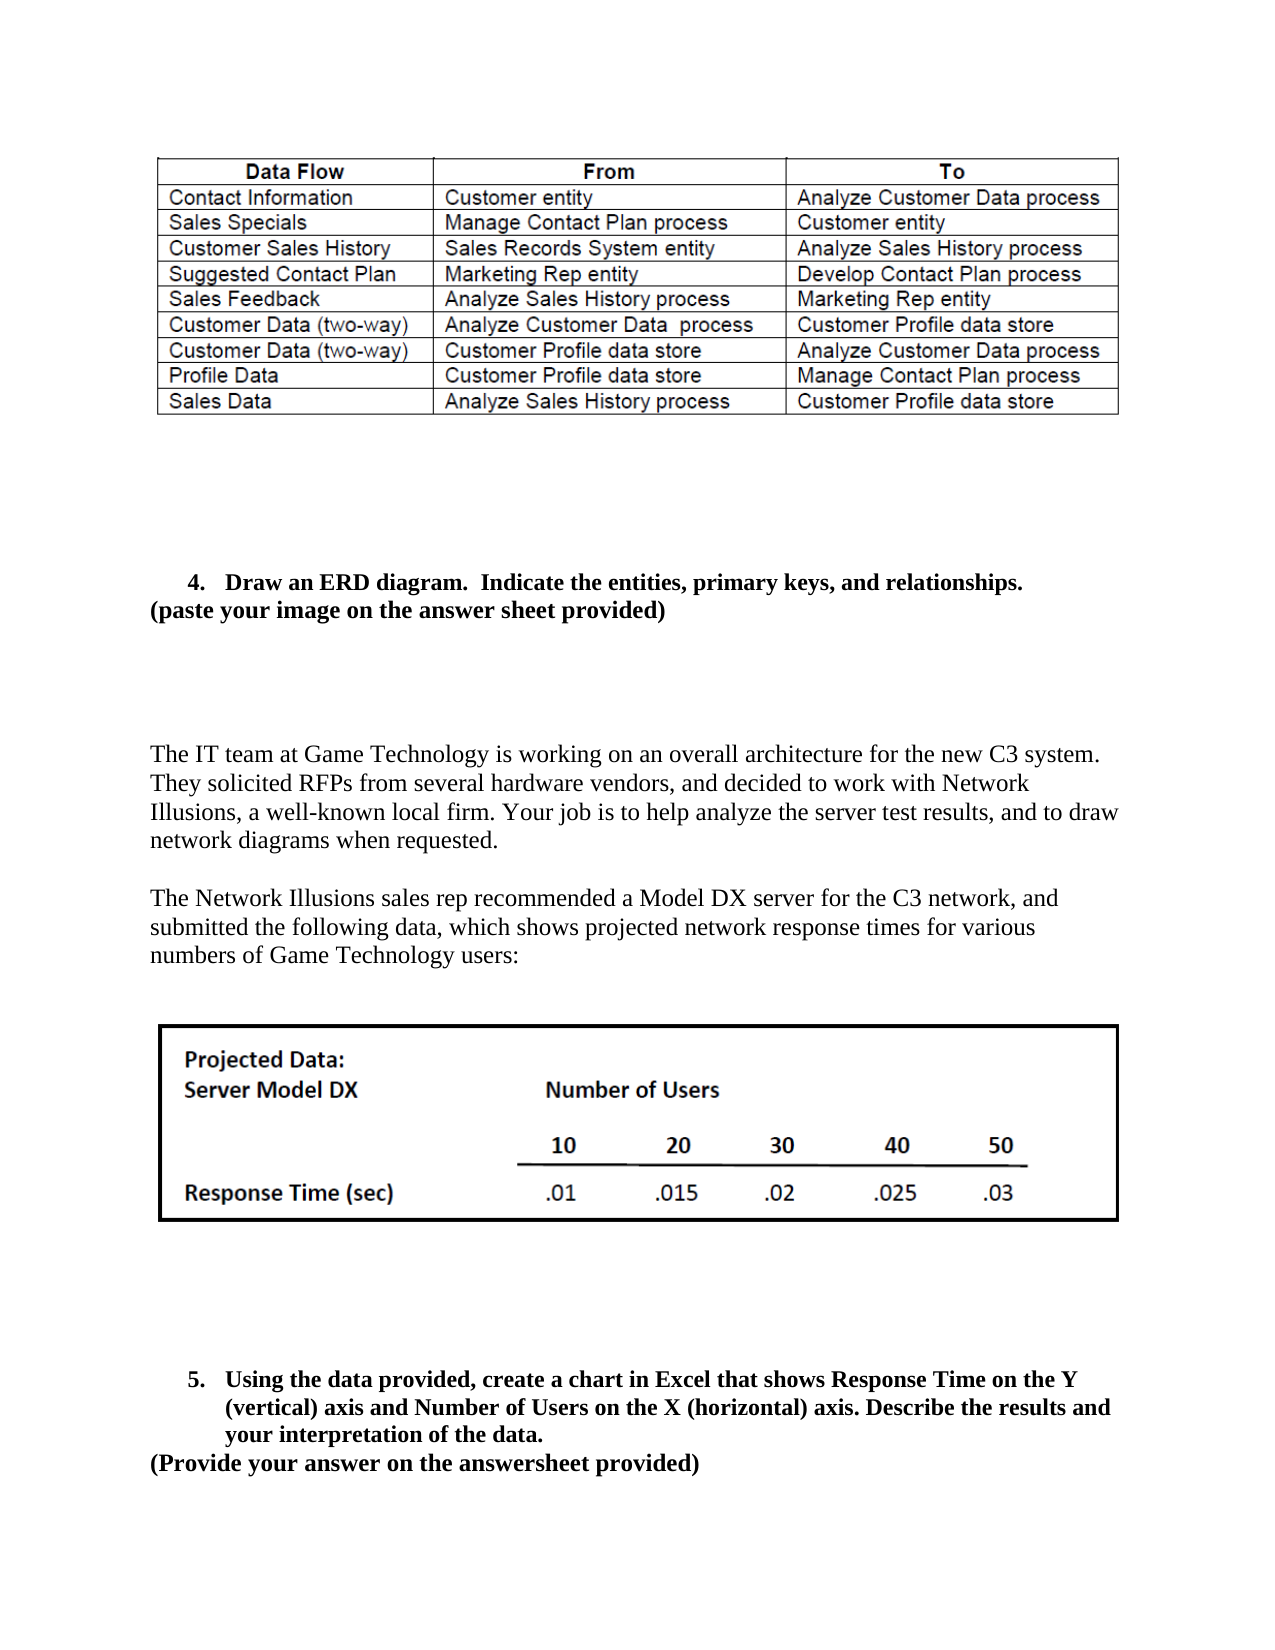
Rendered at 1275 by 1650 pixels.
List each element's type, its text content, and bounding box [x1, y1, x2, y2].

text The Network Illusions sales rep recommended a Model DX server for the C3 network, and submitted the following data, which shows projected network response times for various numbers of Game Technology users: [150, 883, 1125, 969]
list Draw an ERD diagram. Indicate the entities, primary keys, and relationships. [187, 568, 1125, 596]
list Using the data provided, create a chart in Excel that shows Response Time on the Y (vertical) axis and Number of Users on the X (horizontal) axis. Describe the results and your interpretation of the data. [187, 1365, 1125, 1448]
text The IT team at Game Technology is working on an overall architecture for the new C3 system. They solicited RFPs from several hardware vendors, and decided to work with Network Illusions, a well-known local firm. Your job is to help analyze the server test results, and to draw network diagrams when requested. [150, 739, 1125, 854]
picture [150, 1016, 1125, 1232]
text (Provide your answer on the answersheet provided) [150, 1448, 1125, 1477]
picture [150, 150, 1125, 425]
text (paste your image on the answer sheet provided) [150, 596, 1125, 624]
